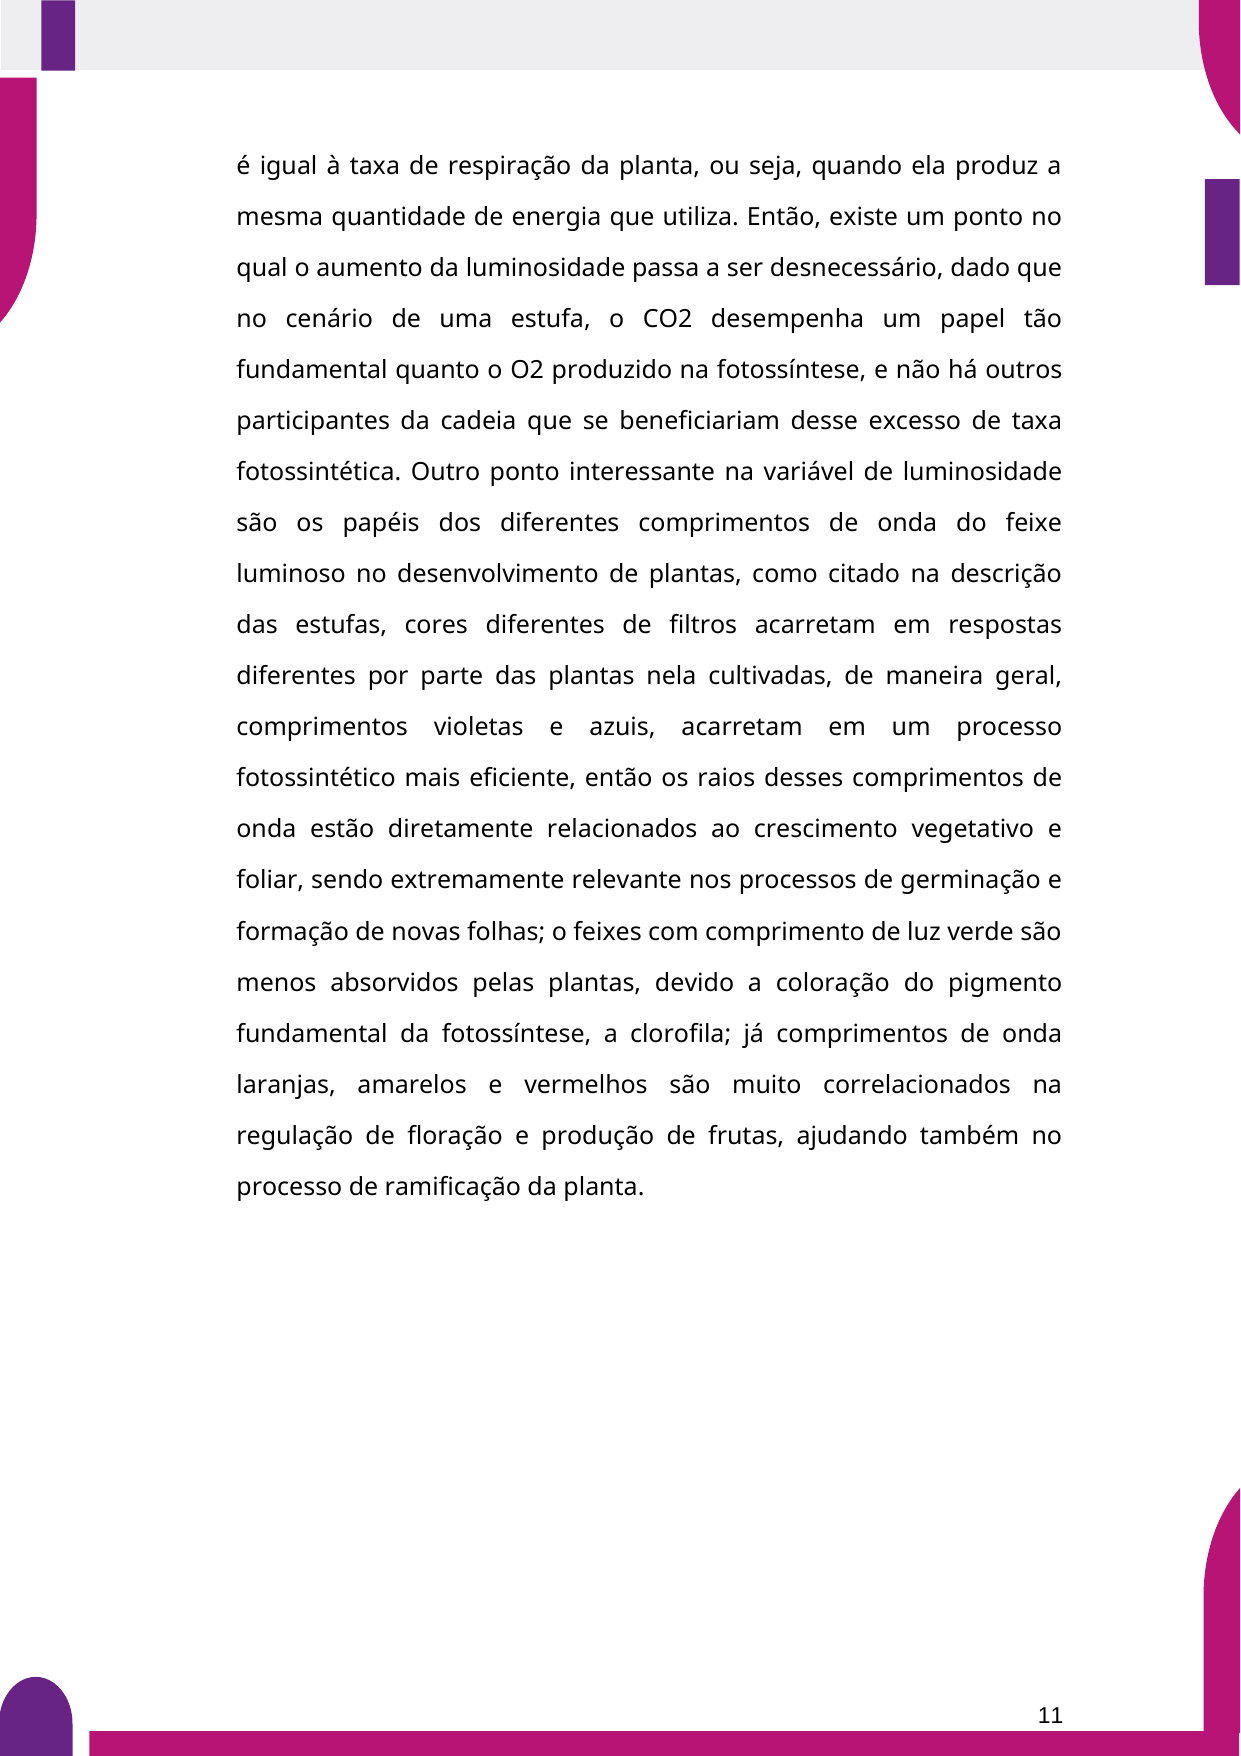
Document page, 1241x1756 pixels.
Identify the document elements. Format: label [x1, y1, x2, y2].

list [236, 148, 1063, 1202]
